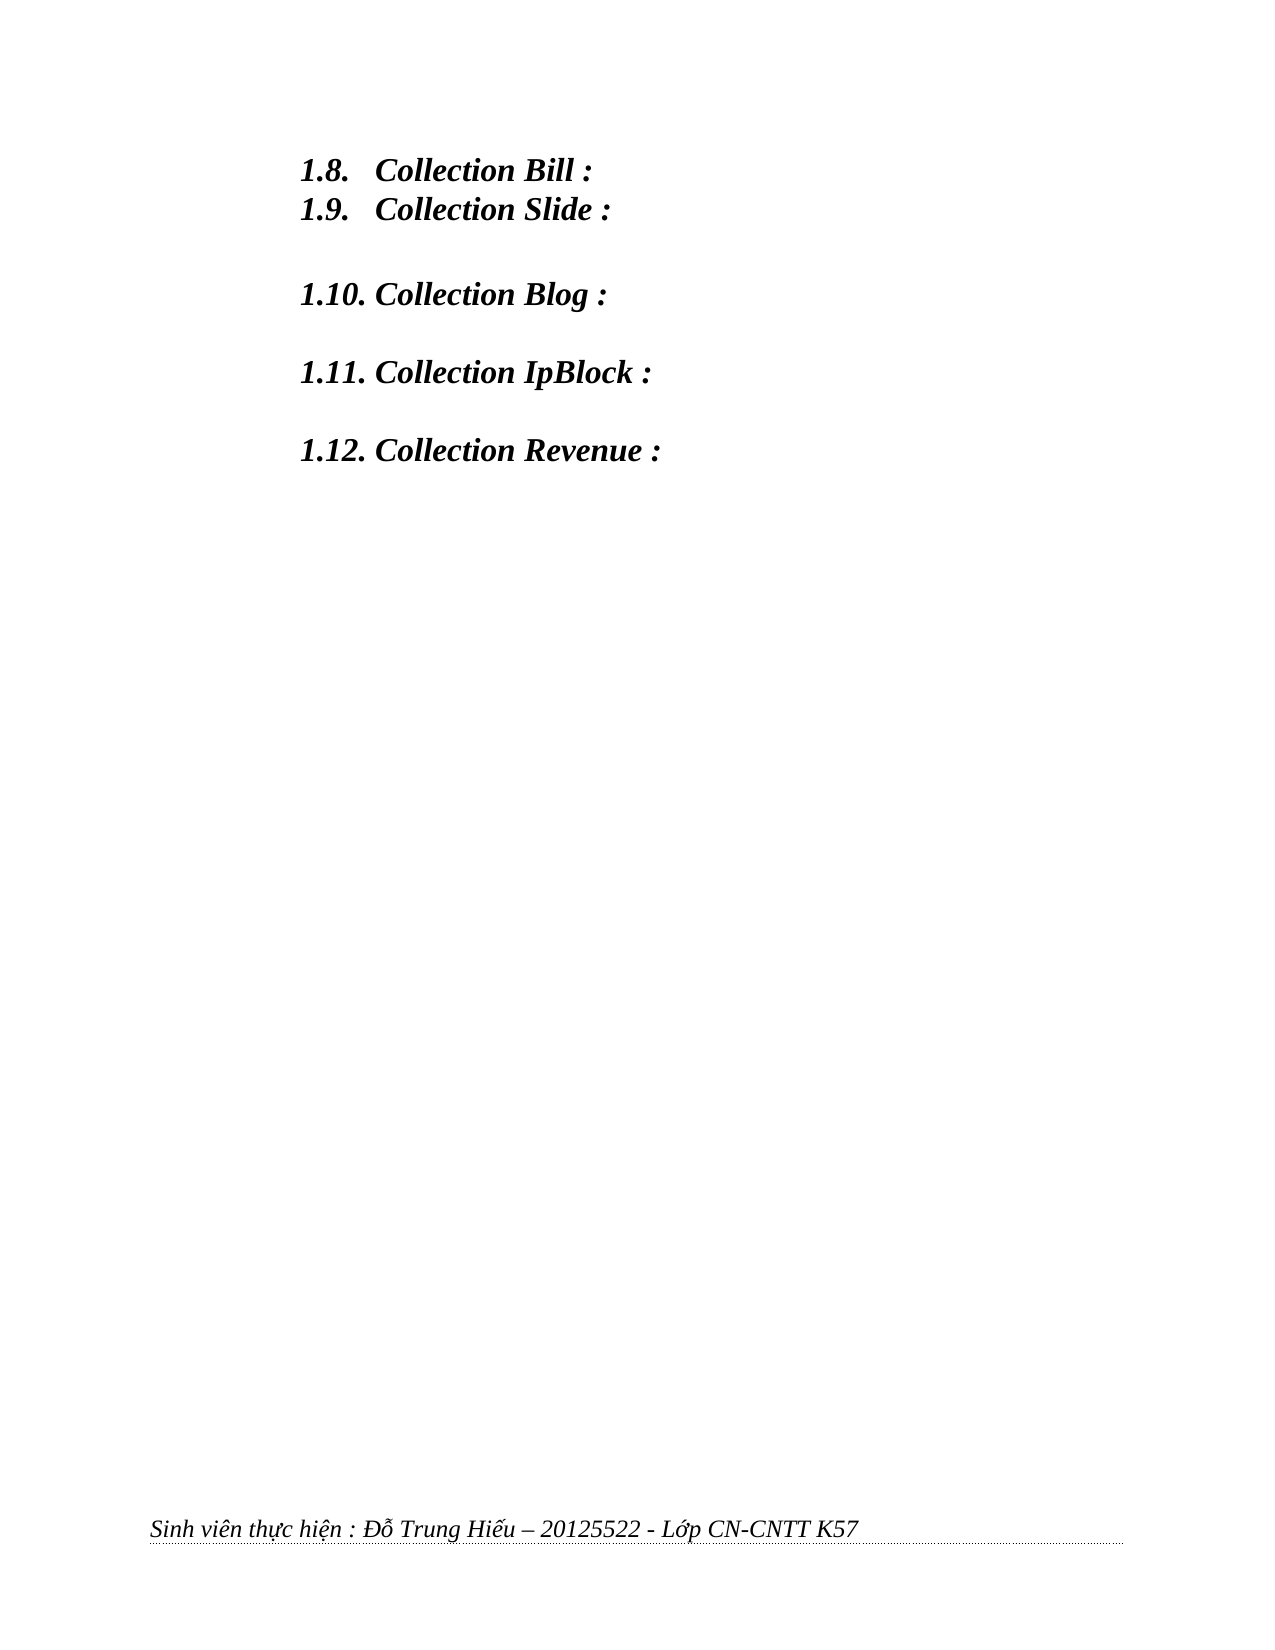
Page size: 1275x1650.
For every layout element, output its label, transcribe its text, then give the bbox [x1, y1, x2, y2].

list Collection Slide : [300, 189, 1125, 227]
list Collection Blog : [300, 274, 1125, 313]
list Collection IpBlock : [300, 352, 1125, 391]
list Collection Bill : [300, 150, 1125, 188]
list Collection Revenue : [300, 431, 1125, 469]
